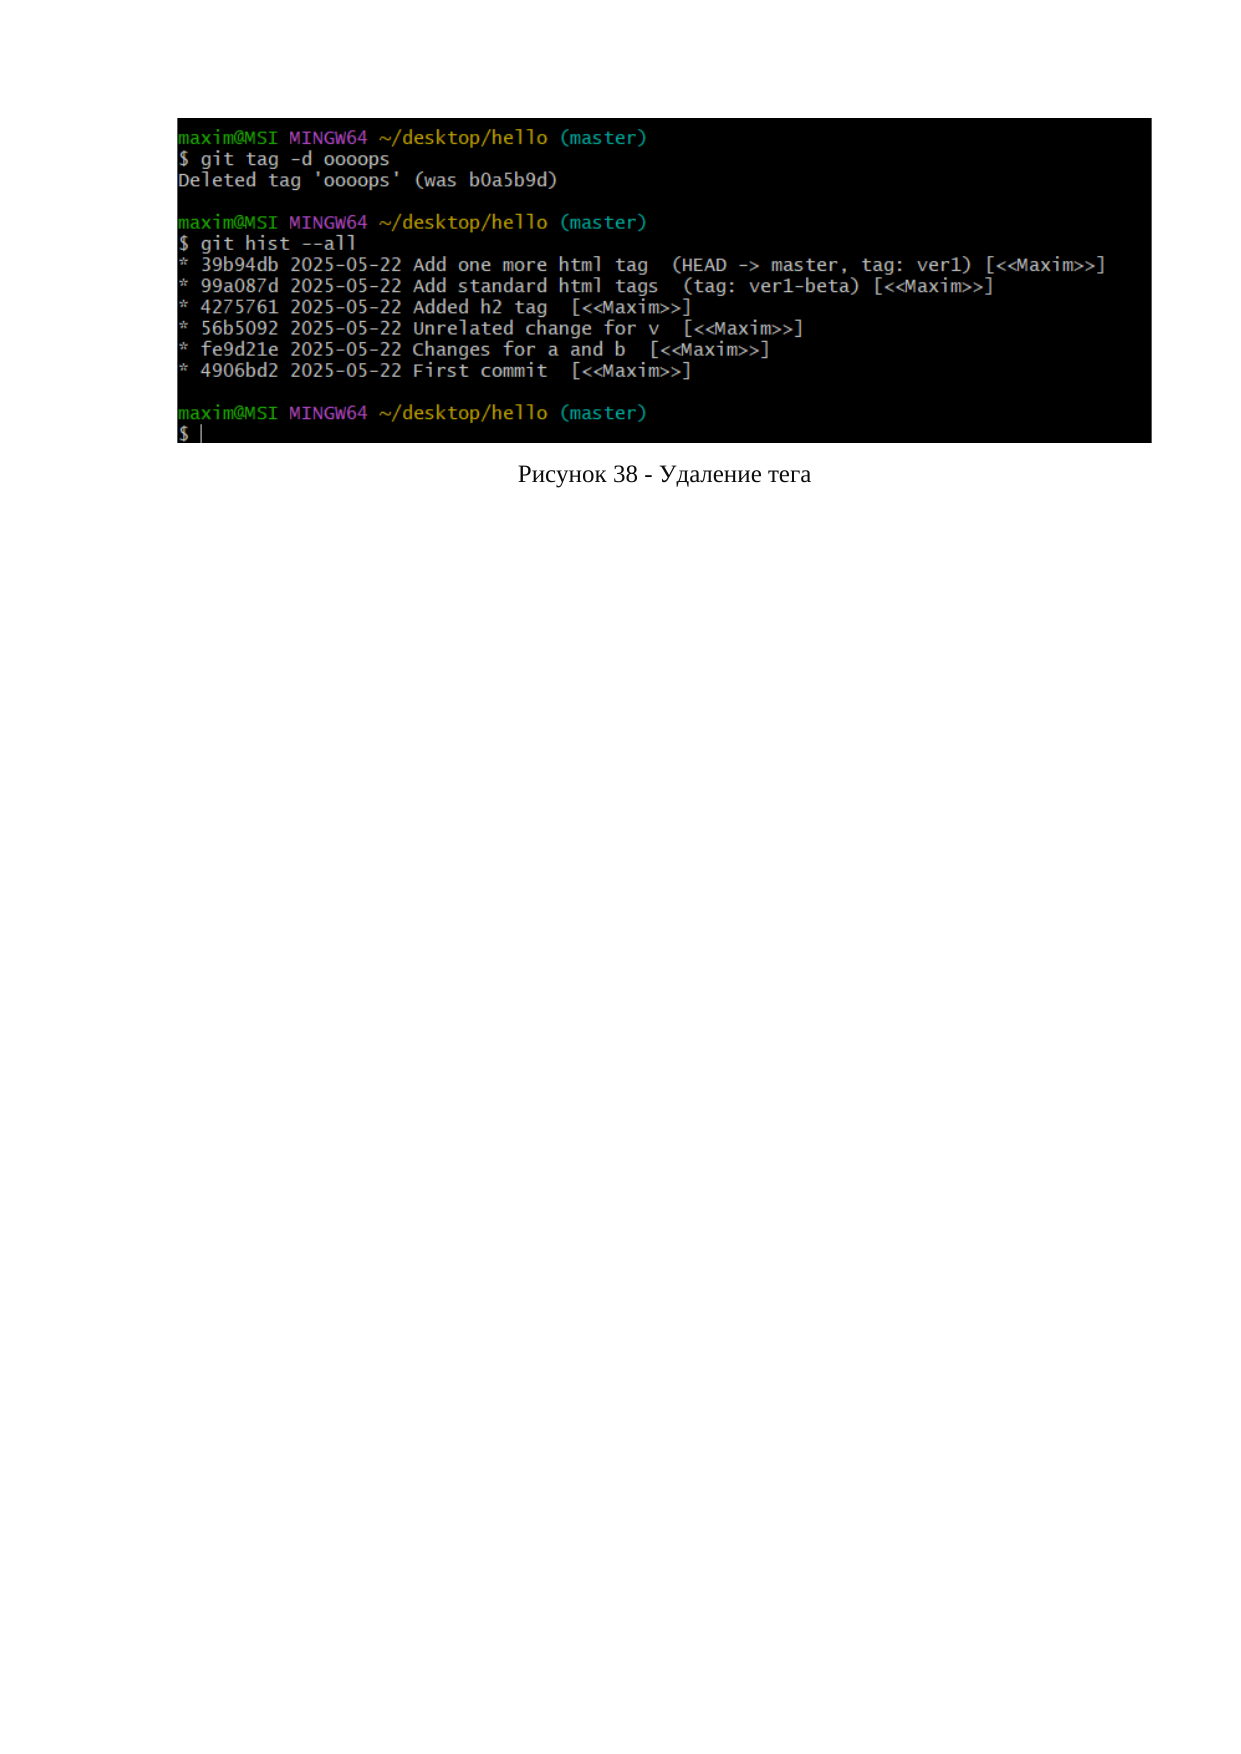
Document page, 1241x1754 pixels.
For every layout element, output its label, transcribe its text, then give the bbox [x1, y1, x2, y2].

picture [177, 118, 1152, 443]
